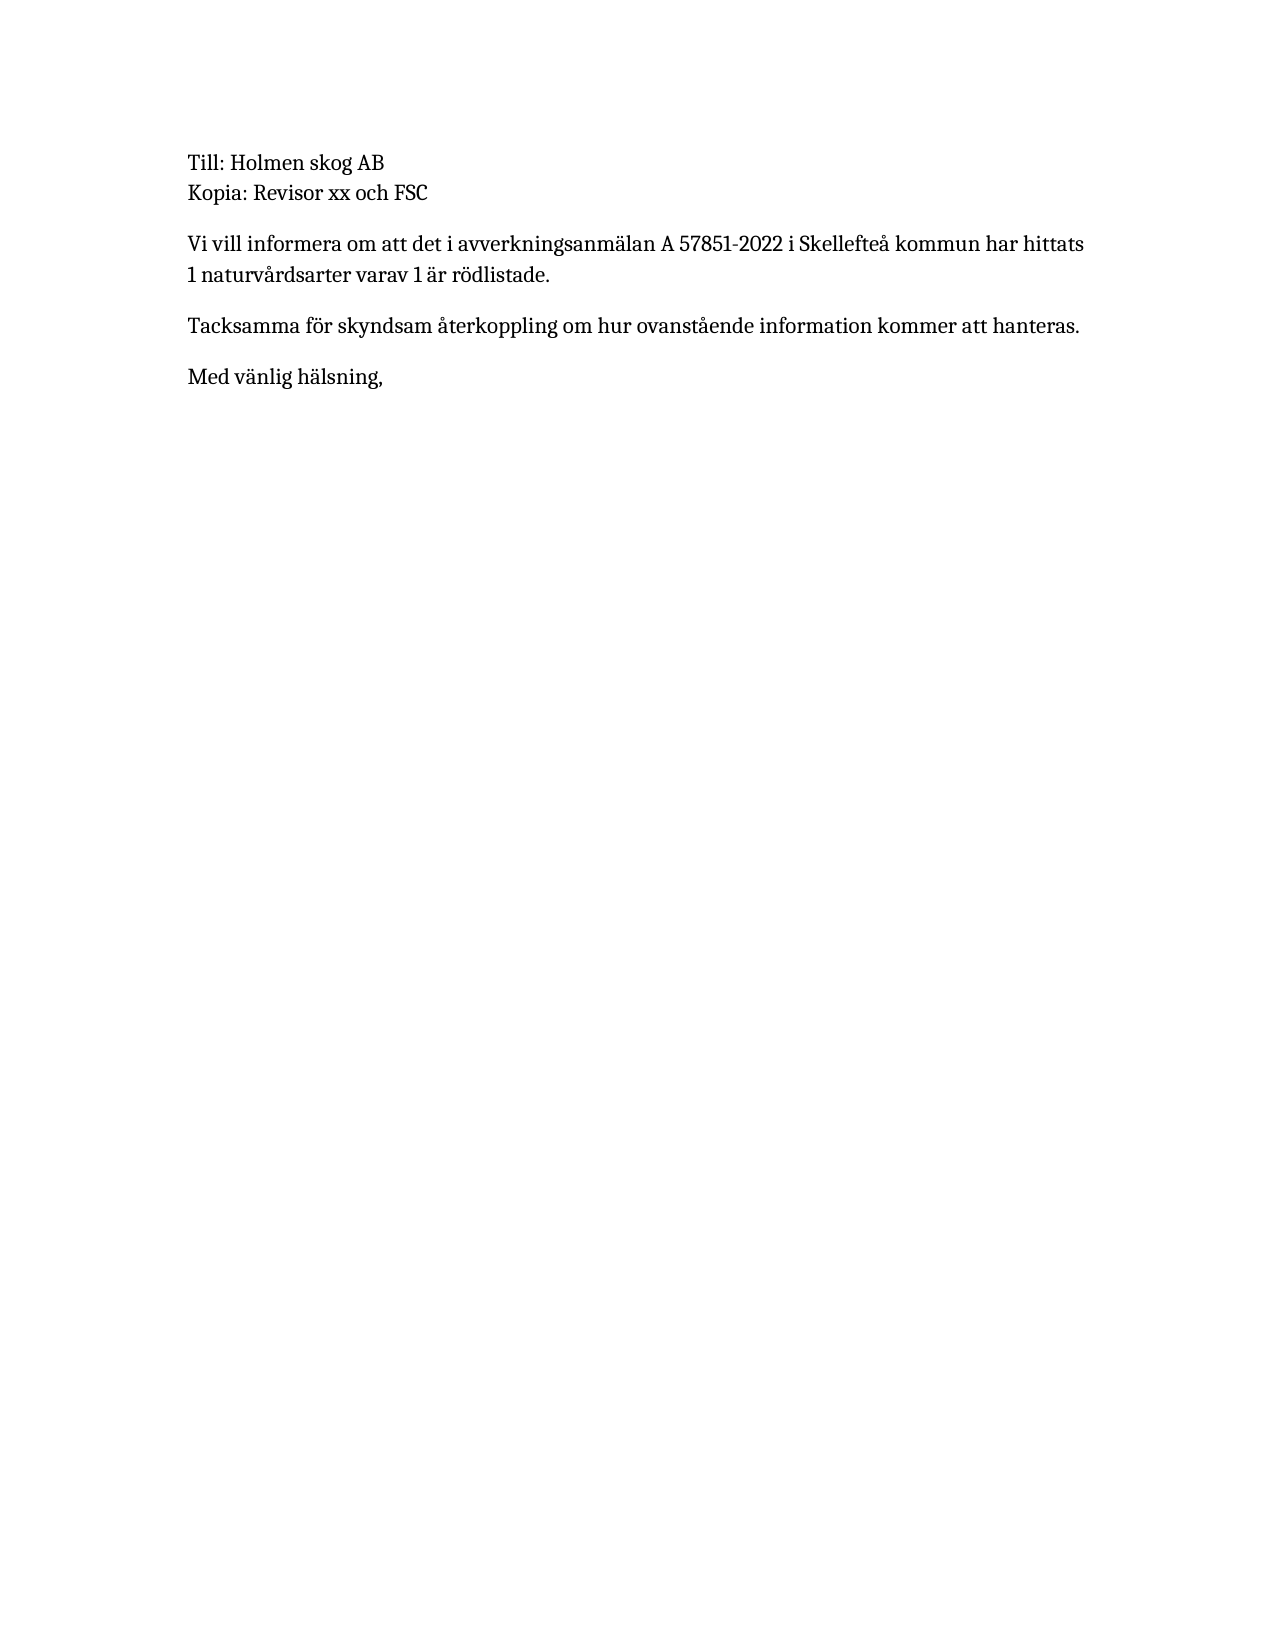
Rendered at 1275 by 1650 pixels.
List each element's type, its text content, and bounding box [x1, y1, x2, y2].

text Tacksamma för skyndsam återkoppling om hur ovanstående information kommer att hanteras. [187, 312, 1087, 339]
text Till: Holmen skog AB Kopia: Revisor xx och FSC [187, 150, 1087, 207]
text Med vänlig hälsning, [187, 363, 1087, 420]
text Vi vill informera om att det i avverkningsanmälan A 57851-2022 i Skellefteå kommun har hittats 1 naturvårdsarter varav 1 är rödlistade. [187, 231, 1087, 288]
